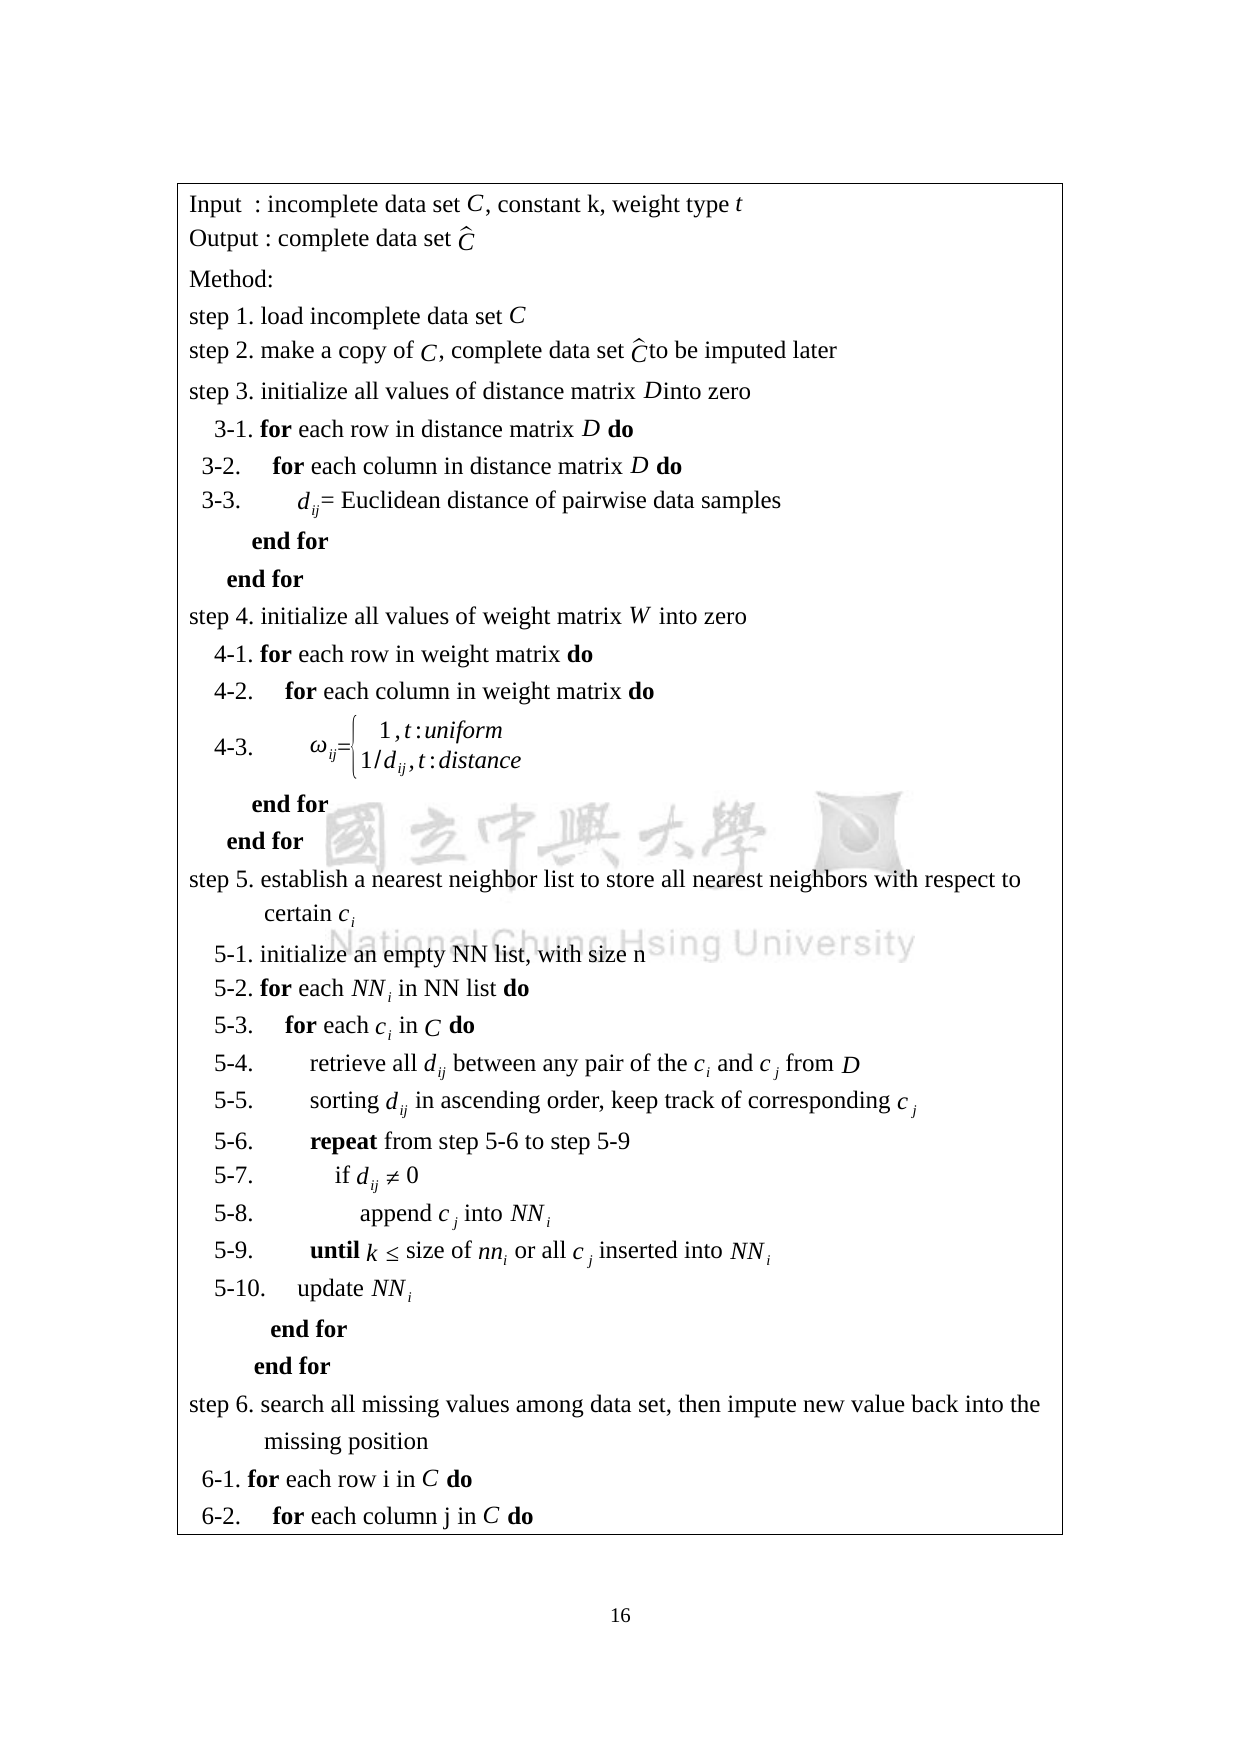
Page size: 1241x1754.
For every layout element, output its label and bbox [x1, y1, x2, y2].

table_header [178, 184, 1062, 1534]
